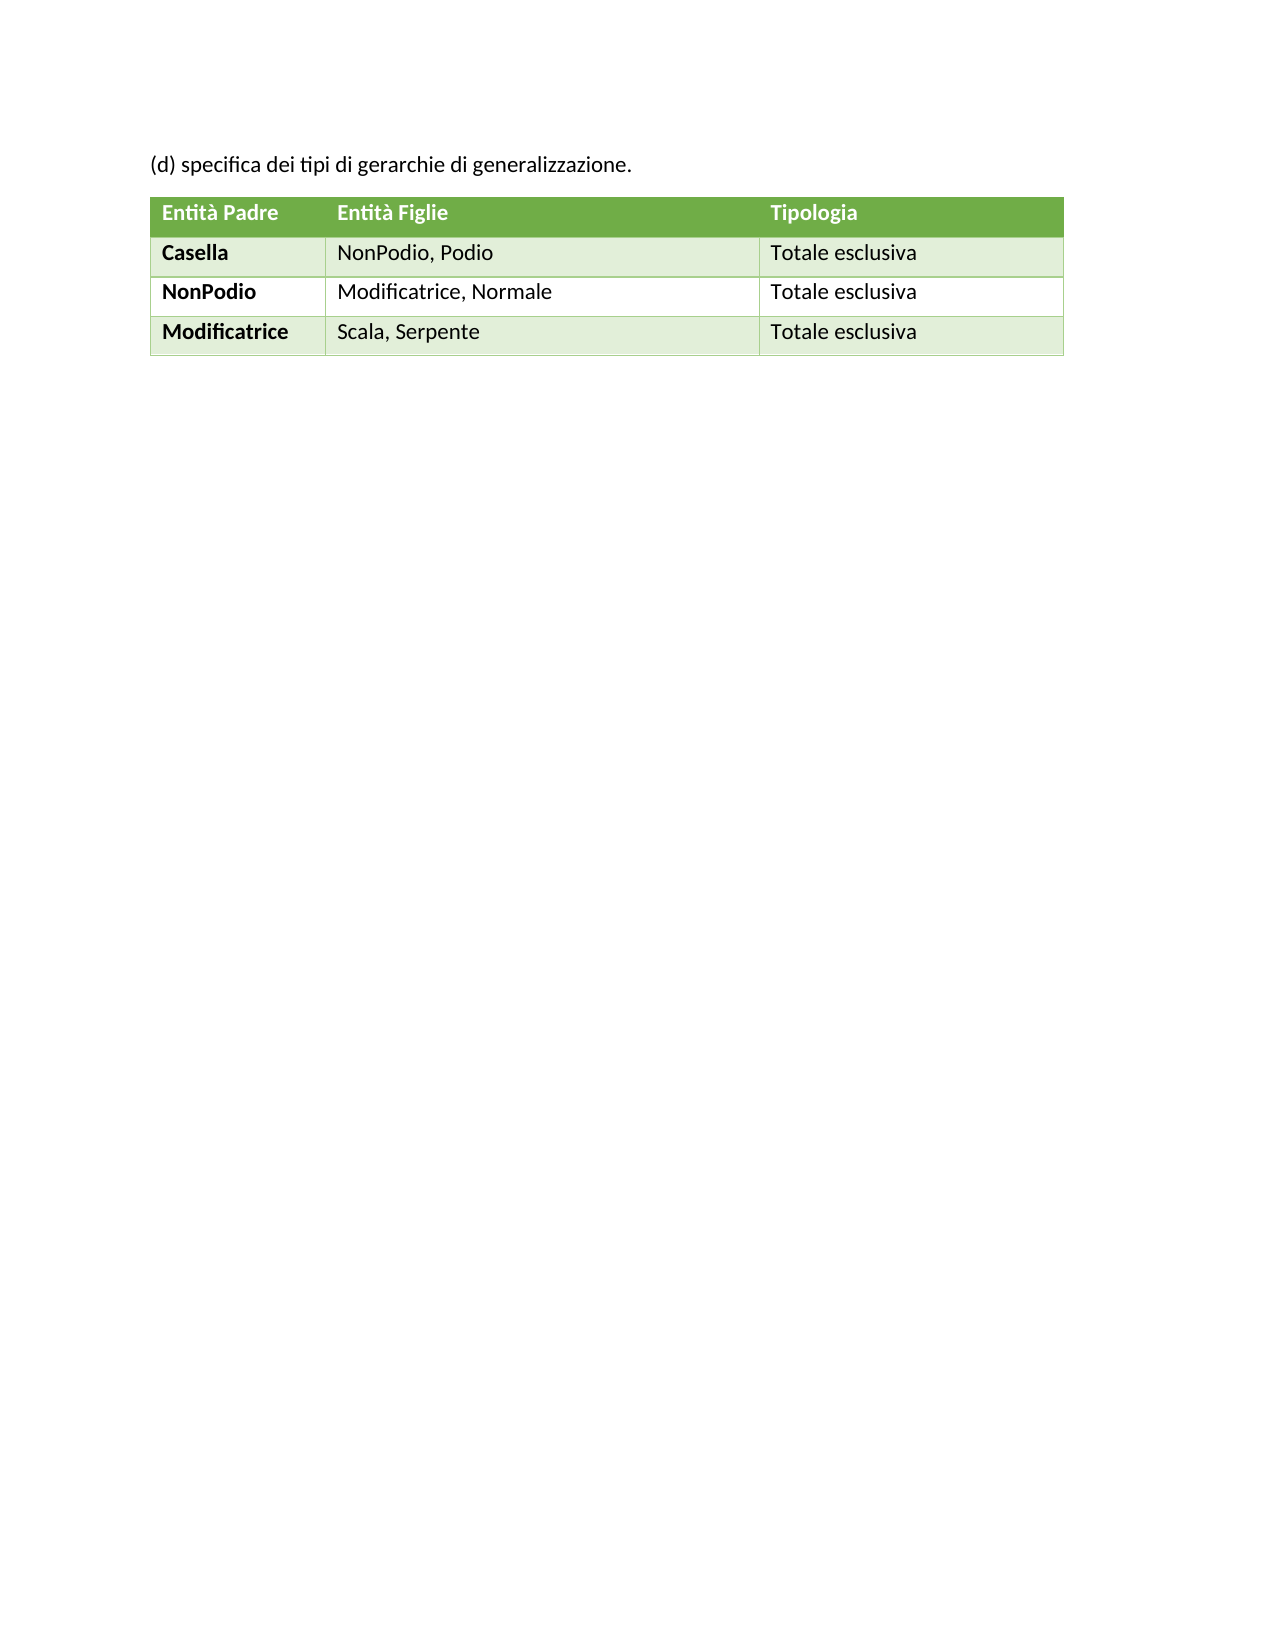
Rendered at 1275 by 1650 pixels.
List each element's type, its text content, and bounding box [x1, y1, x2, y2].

table_cell Totale esclusiva [760, 317, 1063, 354]
table_header Tipologia [760, 198, 1063, 237]
table_cell NonPodio, Podio [326, 238, 759, 276]
table_cell Scala, Serpente [326, 317, 759, 354]
table_header Entità Figlie [326, 198, 759, 237]
table_cell Casella [151, 238, 325, 276]
table_cell Modificatrice [151, 317, 325, 354]
table_cell Modificatrice, Normale [326, 278, 759, 316]
table_cell NonPodio [151, 278, 325, 316]
table_cell Totale esclusiva [760, 238, 1063, 276]
table_cell Totale esclusiva [760, 278, 1063, 316]
table_header Entità Padre [151, 198, 325, 237]
text (d) specifica dei tipi di gerarchie di generalizzazione. [150, 150, 1125, 178]
